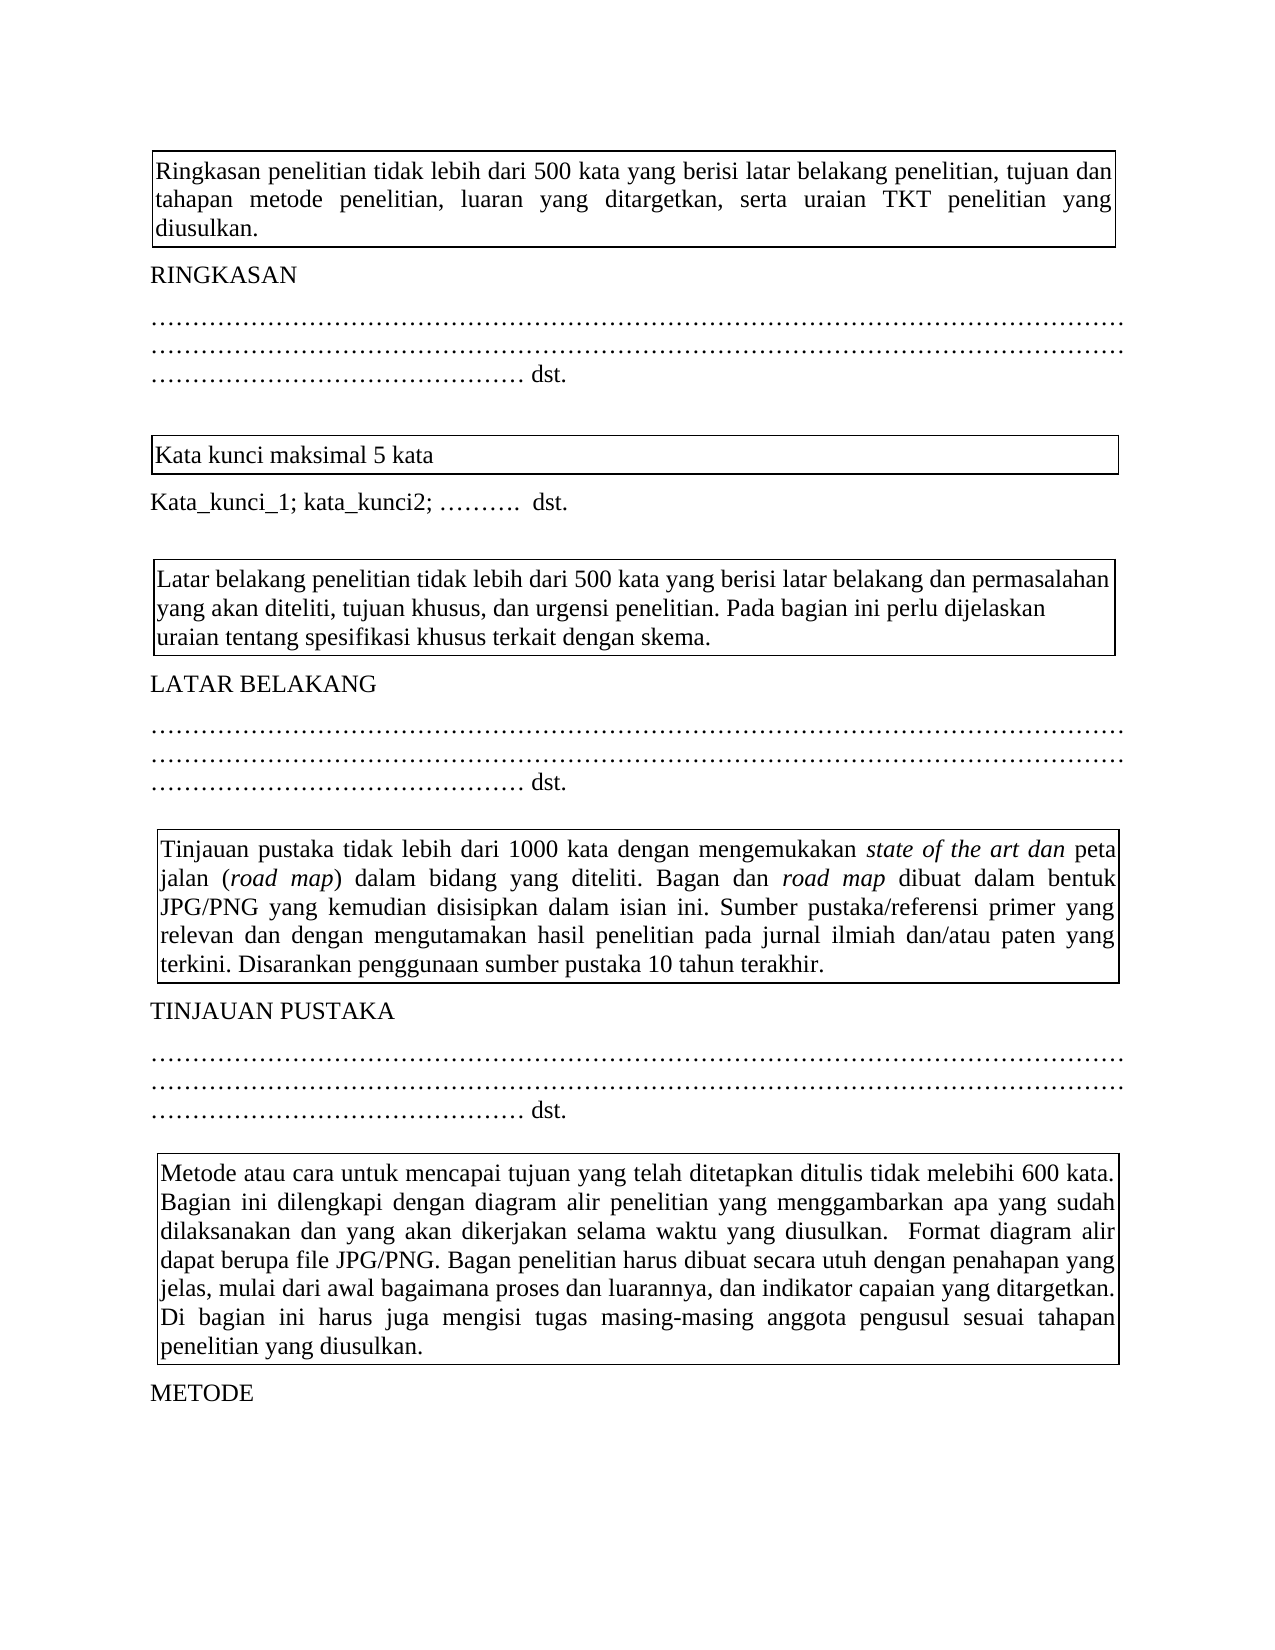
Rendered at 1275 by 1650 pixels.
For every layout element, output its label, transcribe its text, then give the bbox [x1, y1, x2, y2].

text ……………………………………………………………………………………………………………………………………………………………………………………………………………………………………………………… dst. [150, 302, 1125, 388]
text ……………………………………………………………………………………………………………………………………………………………………………………………………………………………………………………… dst. [150, 710, 1125, 796]
text Tinjauan pustaka tidak lebih dari 1000 kata dengan mengemukakan state of the art dan peta jalan (road map) dalam bidang yang diteliti. Bagan dan road map dibuat dalam bentuk JPG/PNG yang kemudian disisipkan dalam isian ini. Sumber pustaka/referensi primer yang relevan dan dengan mengutamakan hasil penelitian pada jurnal ilmiah dan/atau paten yang terkini. Disarankan penggunaan sumber pustaka 10 tahun terakhir. [158, 832, 1118, 980]
text Latar belakang penelitian tidak lebih dari 500 kata yang berisi latar belakang dan permasalahan yang akan diteliti, tujuan khusus, dan urgensi penelitian. Pada bagian ini perlu dijelaskan uraian tentang spesifikasi khusus terkait dengan skema. [155, 562, 1114, 653]
text RINGKASAN [150, 162, 1125, 289]
text Kata kunci maksimal 5 kata [153, 438, 1118, 471]
text ……………………………………………………………………………………………………………………………………………………………………………………………………………………………………………………… dst. [150, 1038, 1125, 1124]
text METODE [150, 1165, 1125, 1407]
text Kata_kunci_1; kata_kunci2; ………. dst. [150, 429, 1125, 516]
text LATAR BELAKANG [150, 557, 1125, 697]
text TINJAUAN PUSTAKA [150, 837, 1125, 1025]
text Ringkasan penelitian tidak lebih dari 500 kata yang berisi latar belakang penelitian, tujuan dan tahapan metode penelitian, luaran yang ditargetkan, serta uraian TKT penelitian yang diusulkan. [153, 154, 1115, 244]
text Metode atau cara untuk mencapai tujuan yang telah ditetapkan ditulis tidak melebihi 600 kata. Bagian ini dilengkapi dengan diagram alir penelitian yang menggambarkan apa yang sudah dilaksanakan dan yang akan dikerjakan selama waktu yang diusulkan. Format diagram alir dapat berupa file JPG/PNG. Bagan penelitian harus dibuat secara utuh dengan penahapan yang jelas, mulai dari awal bagaimana proses dan luarannya, dan indikator capaian yang ditargetkan. Di bagian ini harus juga mengisi tugas masing-masing anggota pengusul sesuai tahapan penelitian yang diusulkan. [158, 1156, 1118, 1362]
